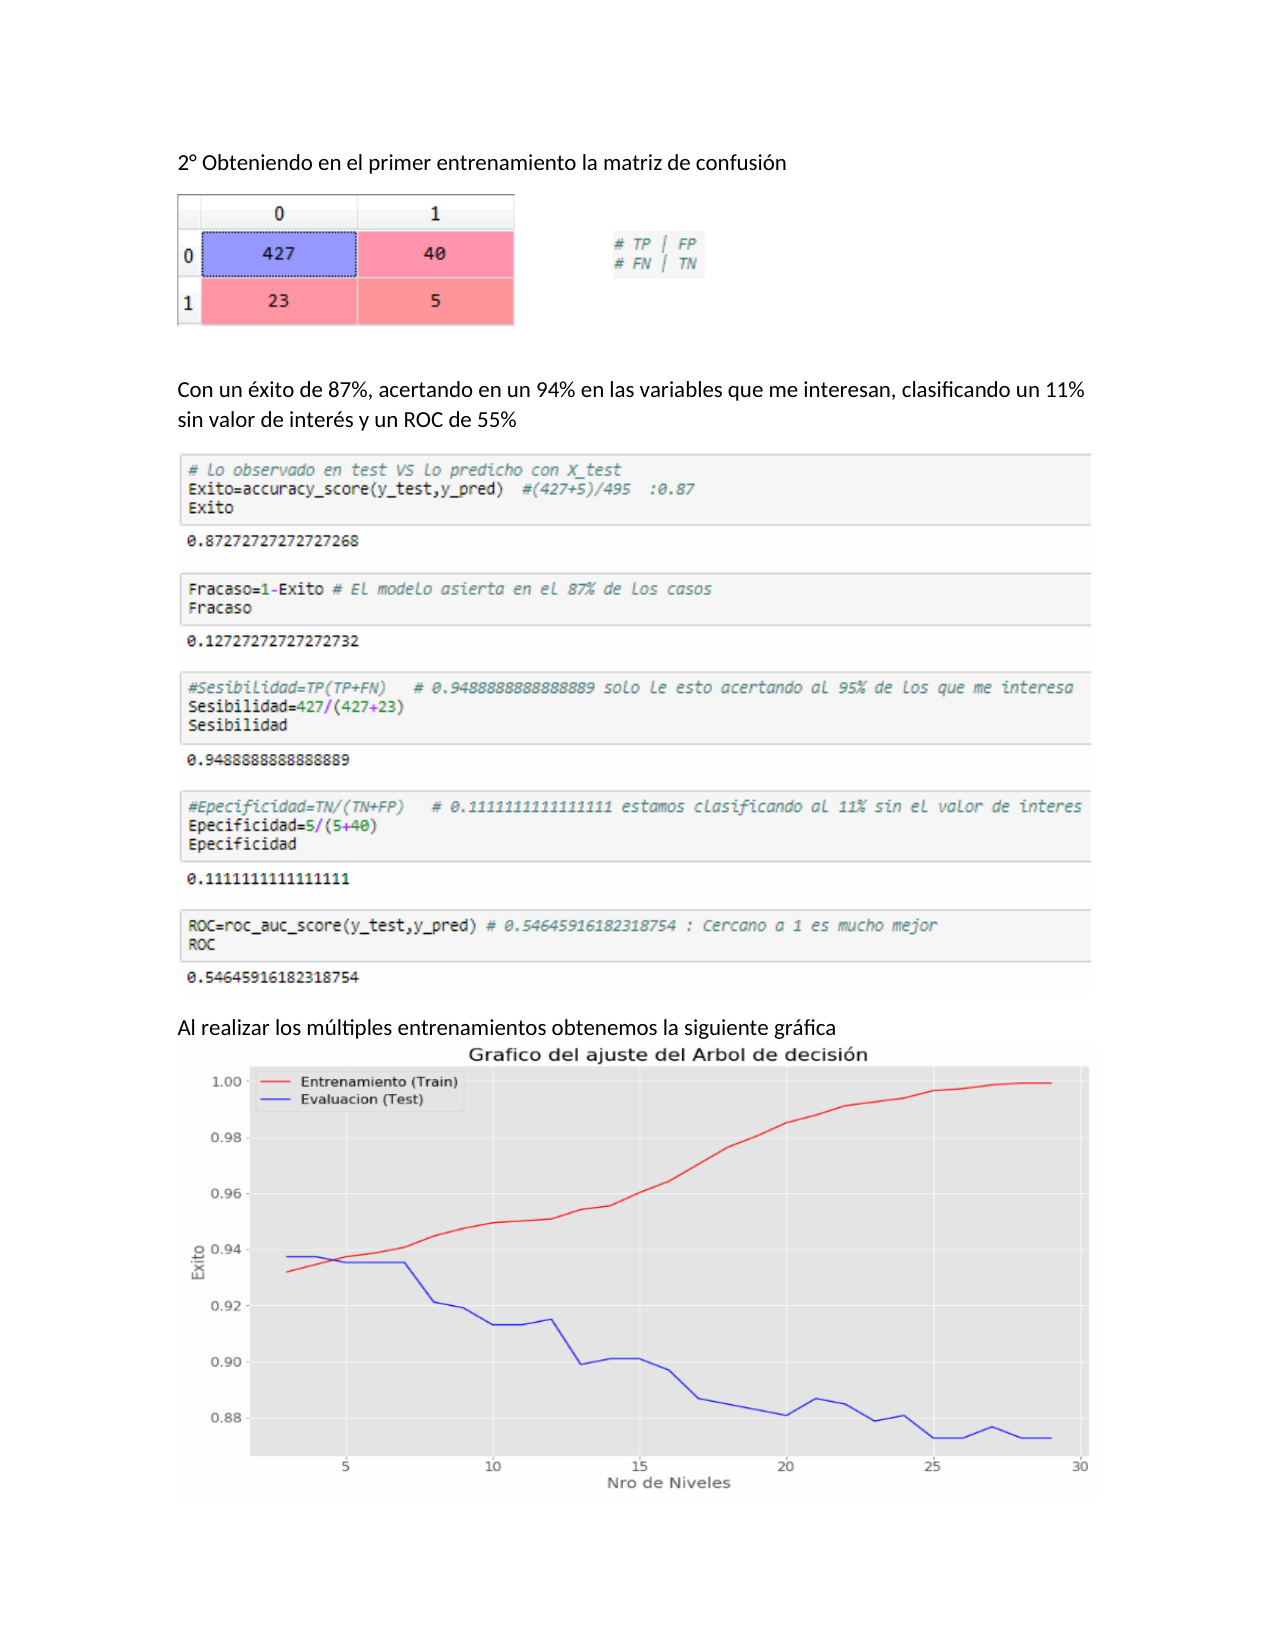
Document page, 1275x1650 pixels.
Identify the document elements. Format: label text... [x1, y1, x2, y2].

text Al realizar los múltiples entrenamientos obtenemos la siguiente gráfica [177, 1013, 1098, 1043]
picture [177, 194, 515, 326]
picture [177, 1043, 1098, 1501]
picture [177, 451, 1092, 994]
text Con un éxito de 87%, acertando en un 94% en las variables que me interesan, clasificando un 11% sin valor de interés y un ROC de 55% [177, 375, 1098, 433]
picture [612, 231, 705, 279]
text 2° Obteniendo en el primer entrenamiento la matriz de confusión [177, 148, 1098, 176]
